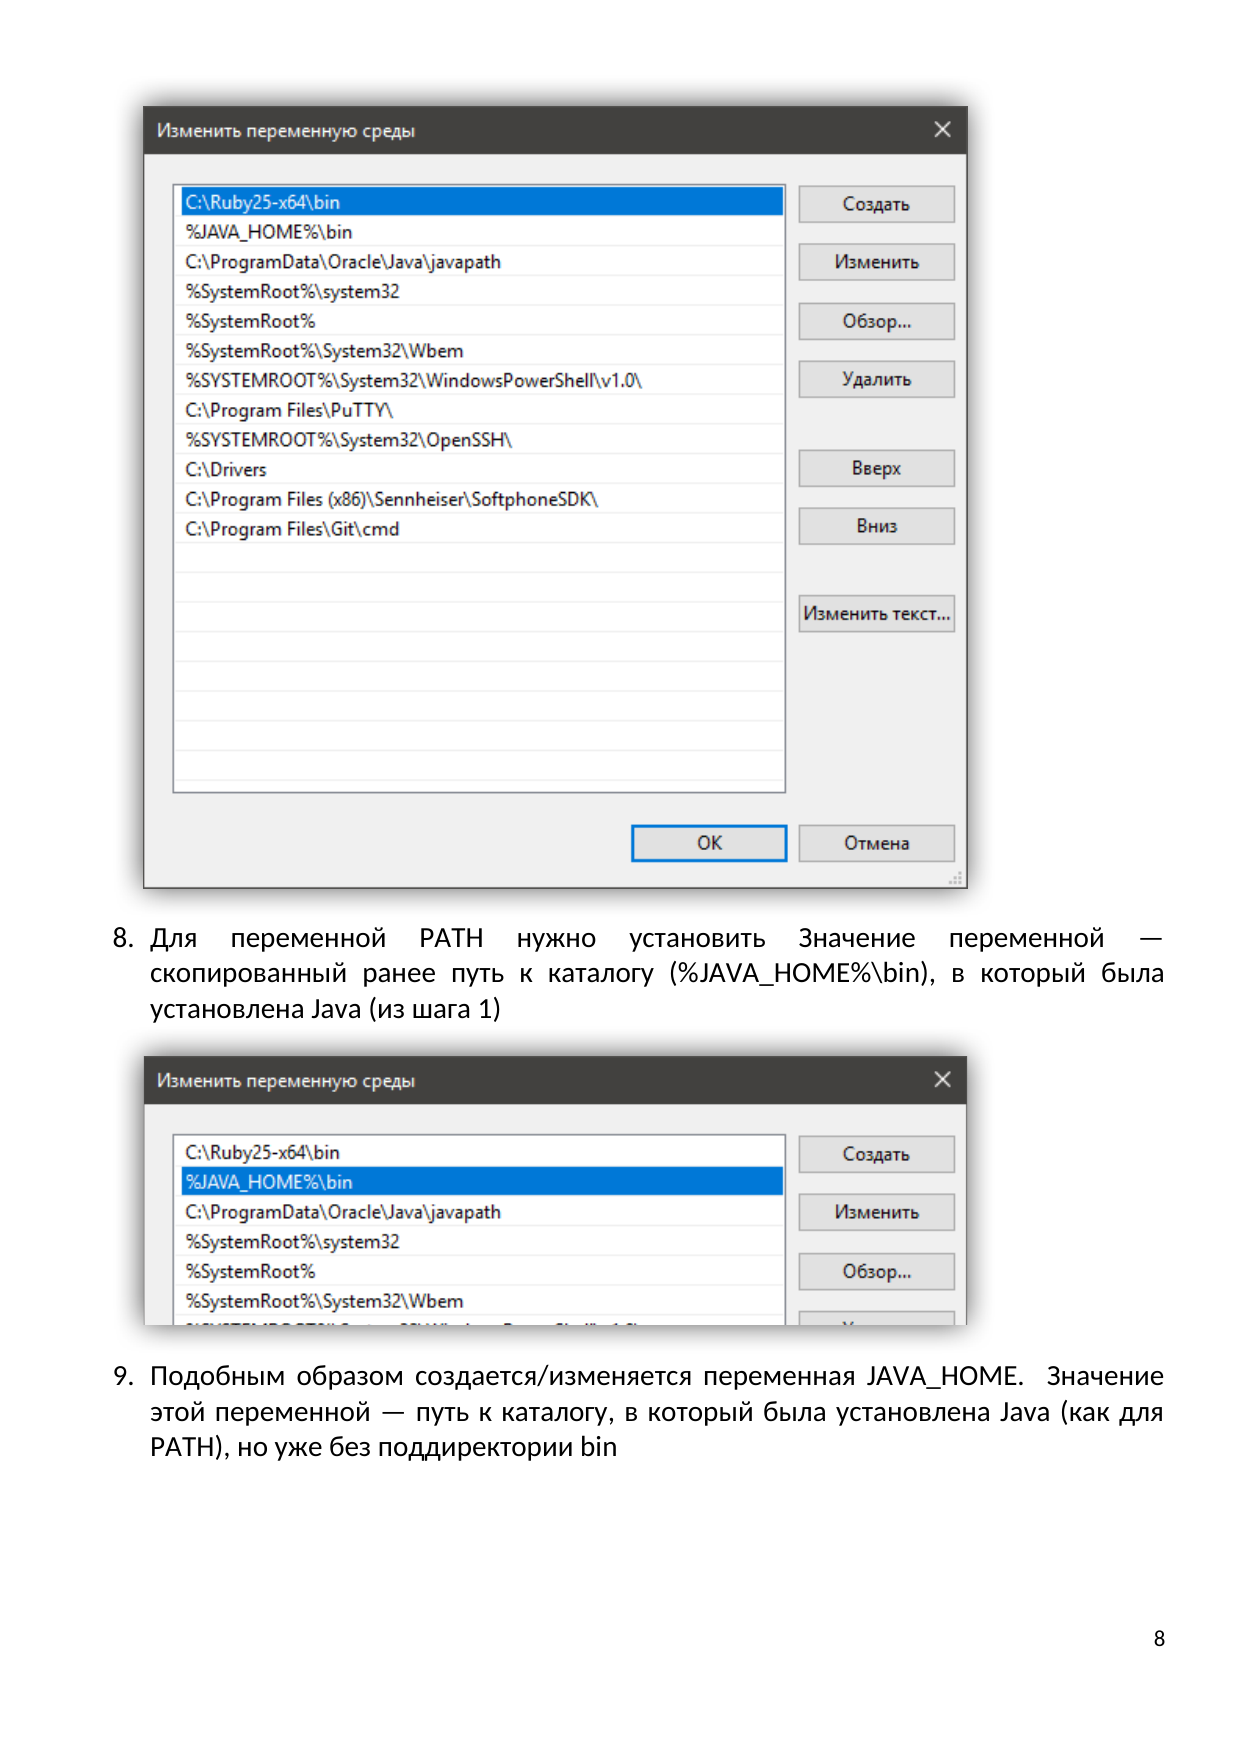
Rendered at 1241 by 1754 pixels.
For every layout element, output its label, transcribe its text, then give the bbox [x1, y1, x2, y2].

list Для переменной PATH нужно установить Значение переменной — скопированный ранее путь к каталогу (%JAVA_HOME%\bin), в который была установлена Java (из шага 1) [112, 919, 1165, 1026]
list Подобным образом создается/изменяется переменная JAVA_HOME. Значение этой переменной — путь к каталогу, в который была установлена Java (как для PATH), но уже без поддиректории bin [112, 1357, 1165, 1464]
picture [143, 1056, 968, 1325]
picture [143, 106, 968, 889]
